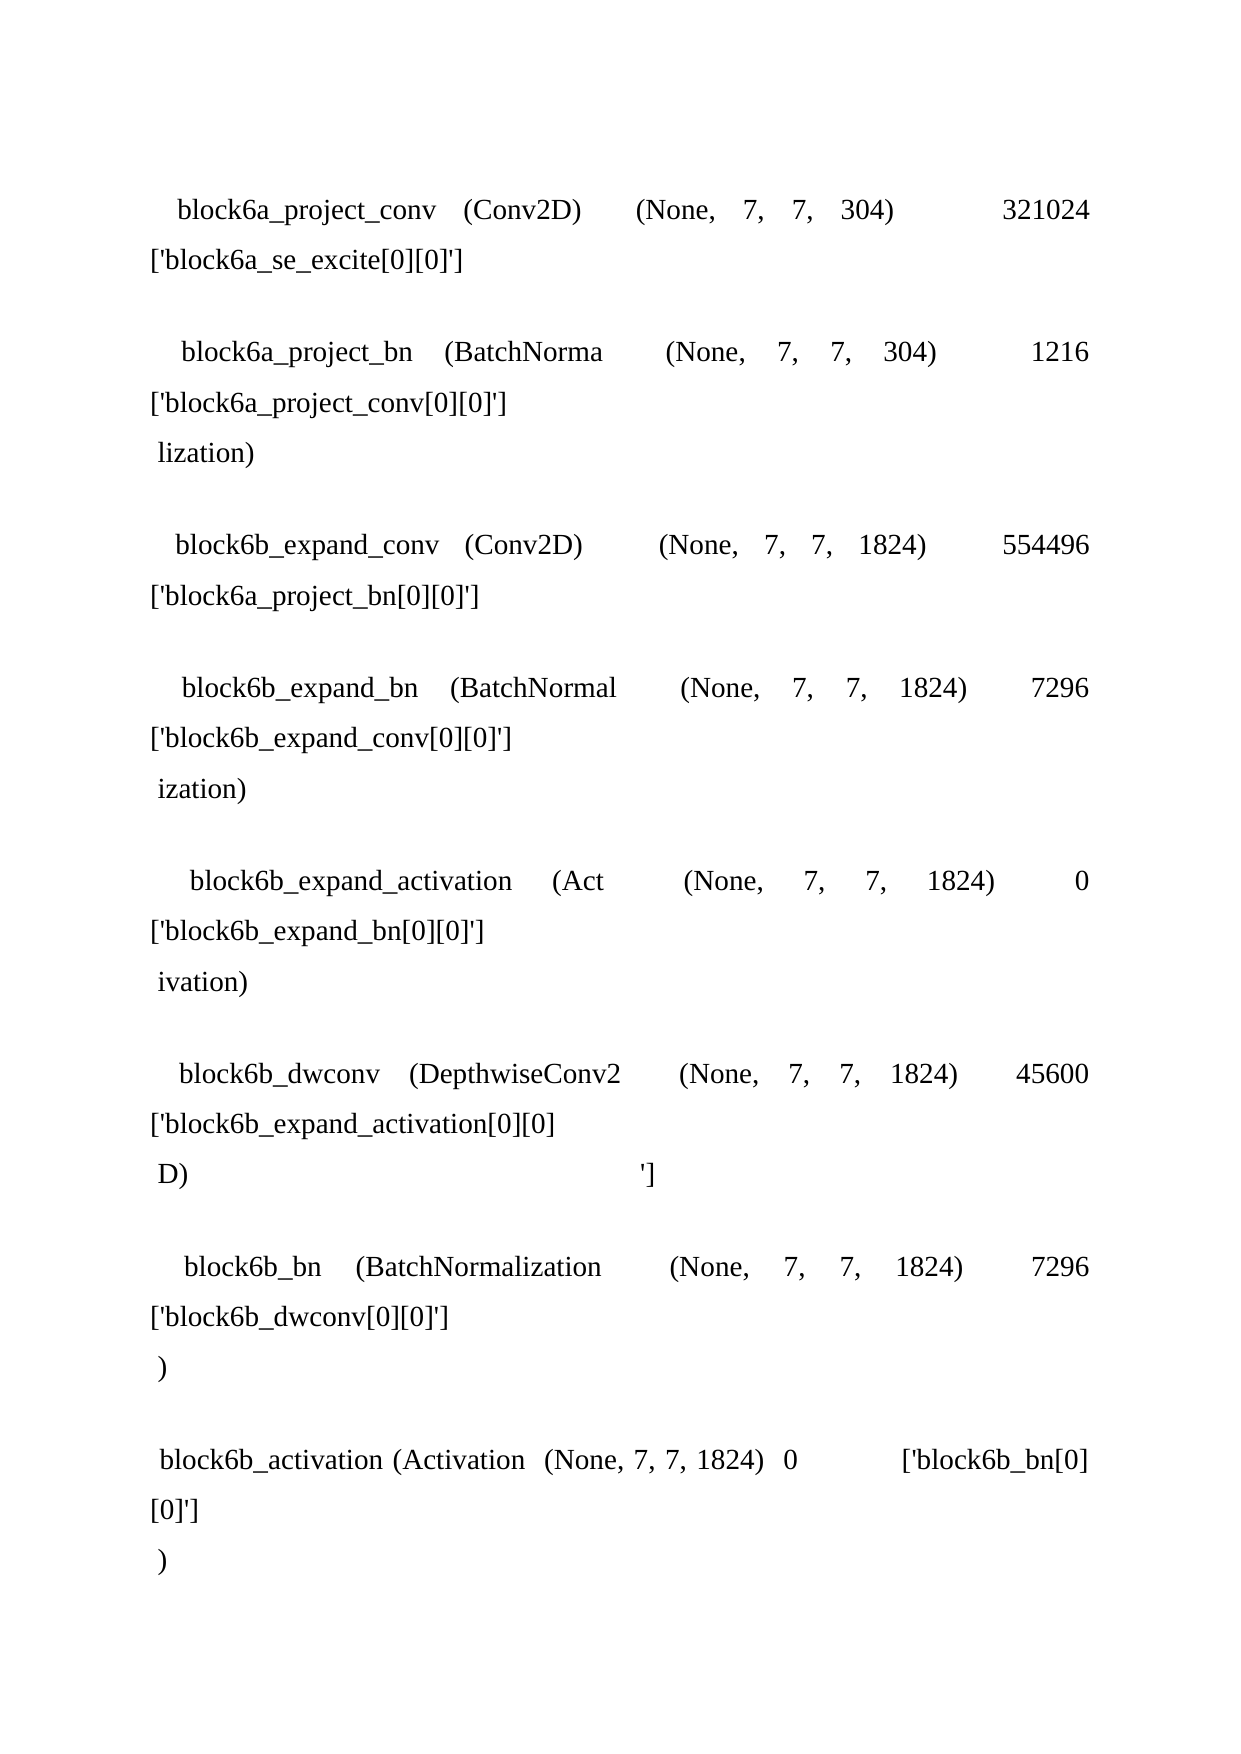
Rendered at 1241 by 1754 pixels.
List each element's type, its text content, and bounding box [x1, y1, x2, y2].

text block6b_dwconv (DepthwiseConv2 (None, 7, 7, 1824) 45600 ['block6b_expand_activation[0][0] [150, 1056, 1090, 1140]
text ) [150, 1542, 1090, 1576]
text lization) [150, 435, 1090, 469]
text D) '] [150, 1157, 1090, 1190]
text block6a_project_conv (Conv2D) (None, 7, 7, 304) 321024 ['block6a_se_excite[0][0]'] [150, 192, 1090, 276]
text block6b_expand_bn (BatchNormal (None, 7, 7, 1824) 7296 ['block6b_expand_conv[0][0]'] [150, 670, 1090, 754]
text block6b_bn (BatchNormalization (None, 7, 7, 1824) 7296 ['block6b_dwconv[0][0]'] [150, 1249, 1090, 1333]
text block6a_project_bn (BatchNorma (None, 7, 7, 304) 1216 ['block6a_project_conv[0][0]'] [150, 334, 1090, 418]
text ization) [150, 771, 1090, 804]
text block6b_activation (Activation (None, 7, 7, 1824) 0 ['block6b_bn[0][0]'] [150, 1442, 1090, 1526]
text ) [150, 1349, 1090, 1383]
text ivation) [150, 964, 1090, 997]
text block6b_expand_conv (Conv2D) (None, 7, 7, 1824) 554496 ['block6a_project_bn[0][0]'] [150, 527, 1090, 611]
text block6b_expand_activation (Act (None, 7, 7, 1824) 0 ['block6b_expand_bn[0][0]'] [150, 863, 1090, 947]
